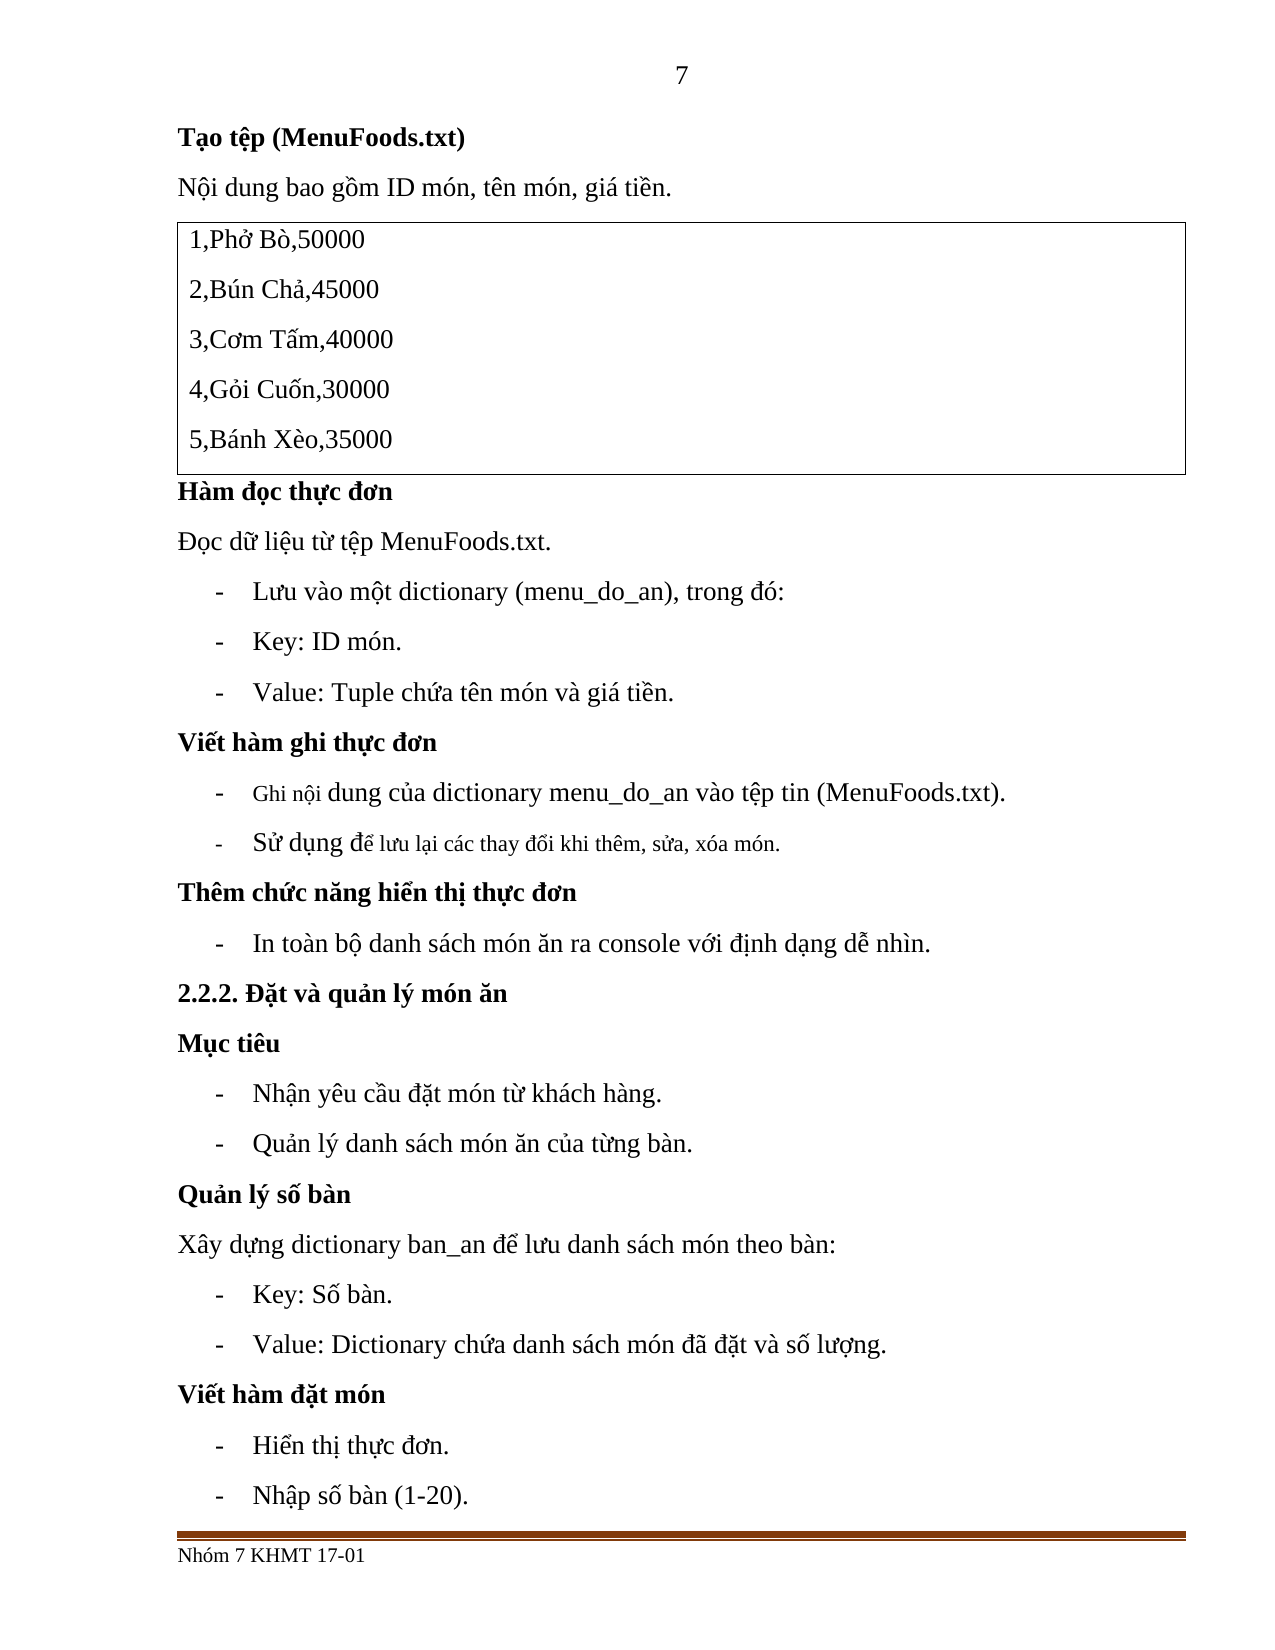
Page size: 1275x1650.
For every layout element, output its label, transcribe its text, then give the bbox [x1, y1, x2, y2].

text Tạo tệp (MenuFoods.txt) [177, 121, 1186, 152]
table_header 1,Phở Bò,50000 2,Bún Chả,45000 3,Cơm Tấm,40000 4,Gỏi Cuốn,30000 5,Bánh Xèo,35000 [178, 223, 1185, 474]
list Lưu vào một dictionary (menu_do_an), trong đó: [215, 575, 1186, 606]
list In toàn bộ danh sách món ăn ra console với định dạng dễ nhìn. [215, 927, 1186, 958]
text Thêm chức năng hiển thị thực đơn [177, 877, 1186, 908]
list Key: Số bàn. [215, 1278, 1186, 1309]
text Mục tiêu [177, 1027, 1186, 1058]
text Viết hàm ghi thực đơn [177, 726, 1186, 757]
list Nhận yêu cầu đặt món từ khách hàng. [215, 1077, 1186, 1108]
list Hiển thị thực đơn. [215, 1429, 1186, 1460]
list Ghi nội dung của dictionary menu_do_an vào tệp tin (MenuFoods.txt). [215, 776, 1186, 807]
list Value: Dictionary chứa danh sách món đã đặt và số lượng. [215, 1328, 1186, 1359]
text 2.2.2. Đặt và quản lý món ăn [177, 977, 1186, 1008]
list Sử dụng để lưu lại các thay đổi khi thêm, sửa, xóa món. [215, 826, 1186, 857]
text Quản lý số bàn [177, 1178, 1186, 1209]
list Key: ID món. [215, 626, 1186, 657]
text Đọc dữ liệu từ tệp MenuFoods.txt. [177, 525, 1186, 556]
list Nhập số bàn (1-20). [215, 1479, 1186, 1510]
text Hàm đọc thực đơn [177, 475, 1186, 506]
text Xây dựng dictionary ban_an để lưu danh sách món theo bàn: [177, 1228, 1186, 1259]
text Nội dung bao gồm ID món, tên món, giá tiền. [177, 172, 1186, 203]
list Value: Tuple chứa tên món và giá tiền. [215, 676, 1186, 707]
list Quản lý danh sách món ăn của từng bàn. [215, 1128, 1186, 1159]
text Viết hàm đặt món [177, 1379, 1186, 1410]
